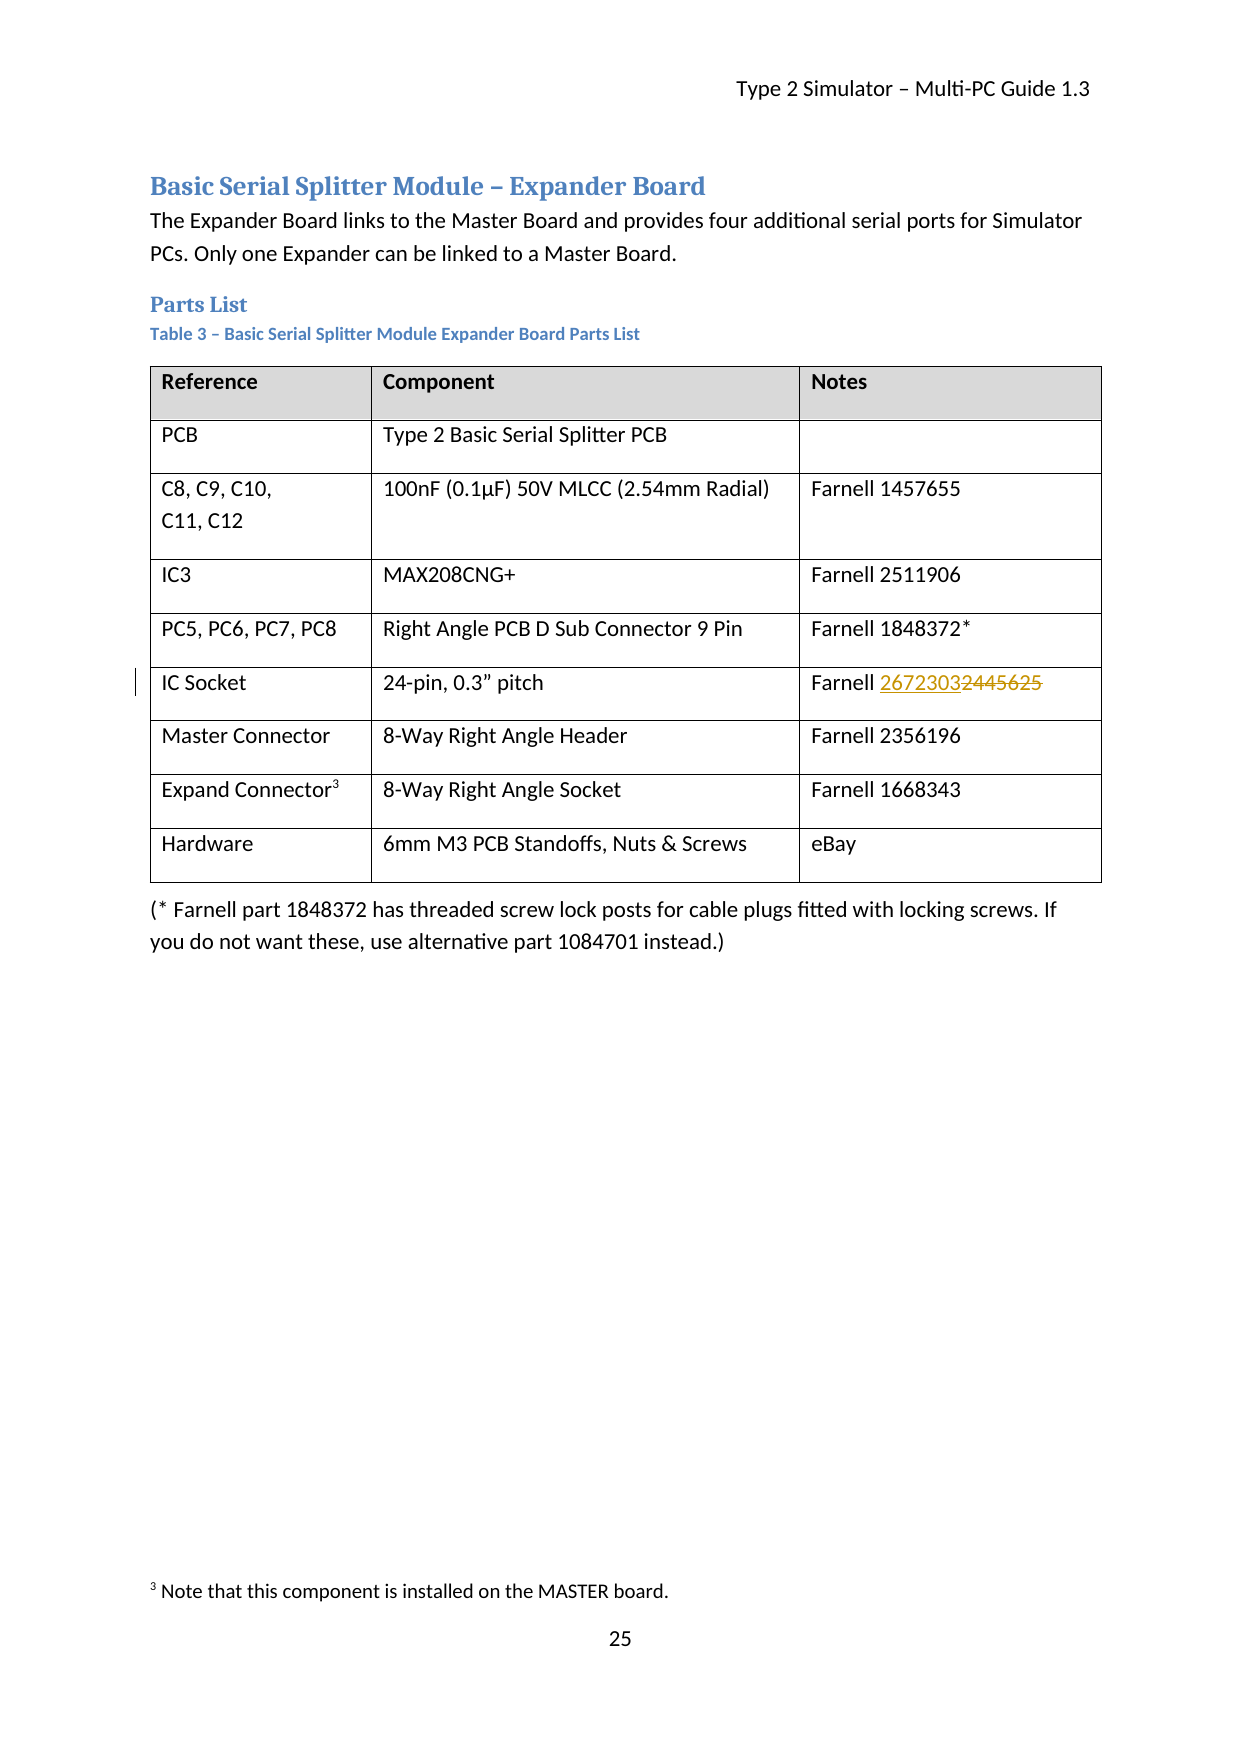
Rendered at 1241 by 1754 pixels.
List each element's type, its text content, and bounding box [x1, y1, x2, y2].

table_cell PC5, PC6, PC7, PC8 [151, 614, 371, 667]
table_cell Expand Connector [151, 775, 371, 828]
table_cell Farnell 1457655 [800, 474, 1101, 559]
text (* Farnell part 1848372 has threaded screw lock posts for cable plugs fitted with locking screws. If you do not want these, use alternative part 1084701 instead.) [150, 895, 1090, 955]
text Table 3 – Basic Serial Splitter Module Expander Board Parts List [150, 322, 1090, 345]
table_cell C8, C9, C10, C11, C12 [151, 474, 371, 559]
table_cell 100nF (0.1µF) 50V MLCC (2.54mm Radial) [372, 474, 799, 559]
text The Expander Board links to the Master Board and provides four additional serial ports for Simulator PCs. Only one Expander can be linked to a Master Board. [150, 207, 1090, 267]
subtitle Basic Serial Splitter Module – Expander Board [150, 171, 1090, 202]
table_cell Farnell [800, 668, 1101, 720]
table_header Reference [151, 367, 371, 419]
table_header Component [372, 367, 799, 419]
table_cell IC3 [151, 560, 371, 613]
table_cell Farnell 1668343 [800, 775, 1101, 828]
table_cell 8-Way Right Angle Socket [372, 775, 799, 828]
table_cell Farnell 2356196 [800, 721, 1101, 774]
table_cell Farnell 2511906 [800, 560, 1101, 613]
table_cell Type 2 Basic Serial Splitter PCB [372, 421, 799, 473]
table_cell Master Connector [151, 721, 371, 774]
subtitle Parts List [150, 292, 1090, 318]
table_cell Farnell 1848372* [800, 614, 1101, 667]
table_cell 6mm M3 PCB Standoffs, Nuts & Screws [372, 829, 799, 882]
table_cell PCB [151, 421, 371, 473]
table_cell eBay [800, 829, 1101, 882]
table_cell 24-pin, 0.3” pitch [372, 668, 799, 720]
table_cell [800, 421, 1101, 473]
table_cell IC Socket [151, 668, 371, 720]
table_cell Hardware [151, 829, 371, 882]
table_cell MAX208CNG+ [372, 560, 799, 613]
table_cell 8-Way Right Angle Header [372, 721, 799, 774]
table_header Notes [800, 367, 1101, 419]
table_cell Right Angle PCB D Sub Connector 9 Pin [372, 614, 799, 667]
